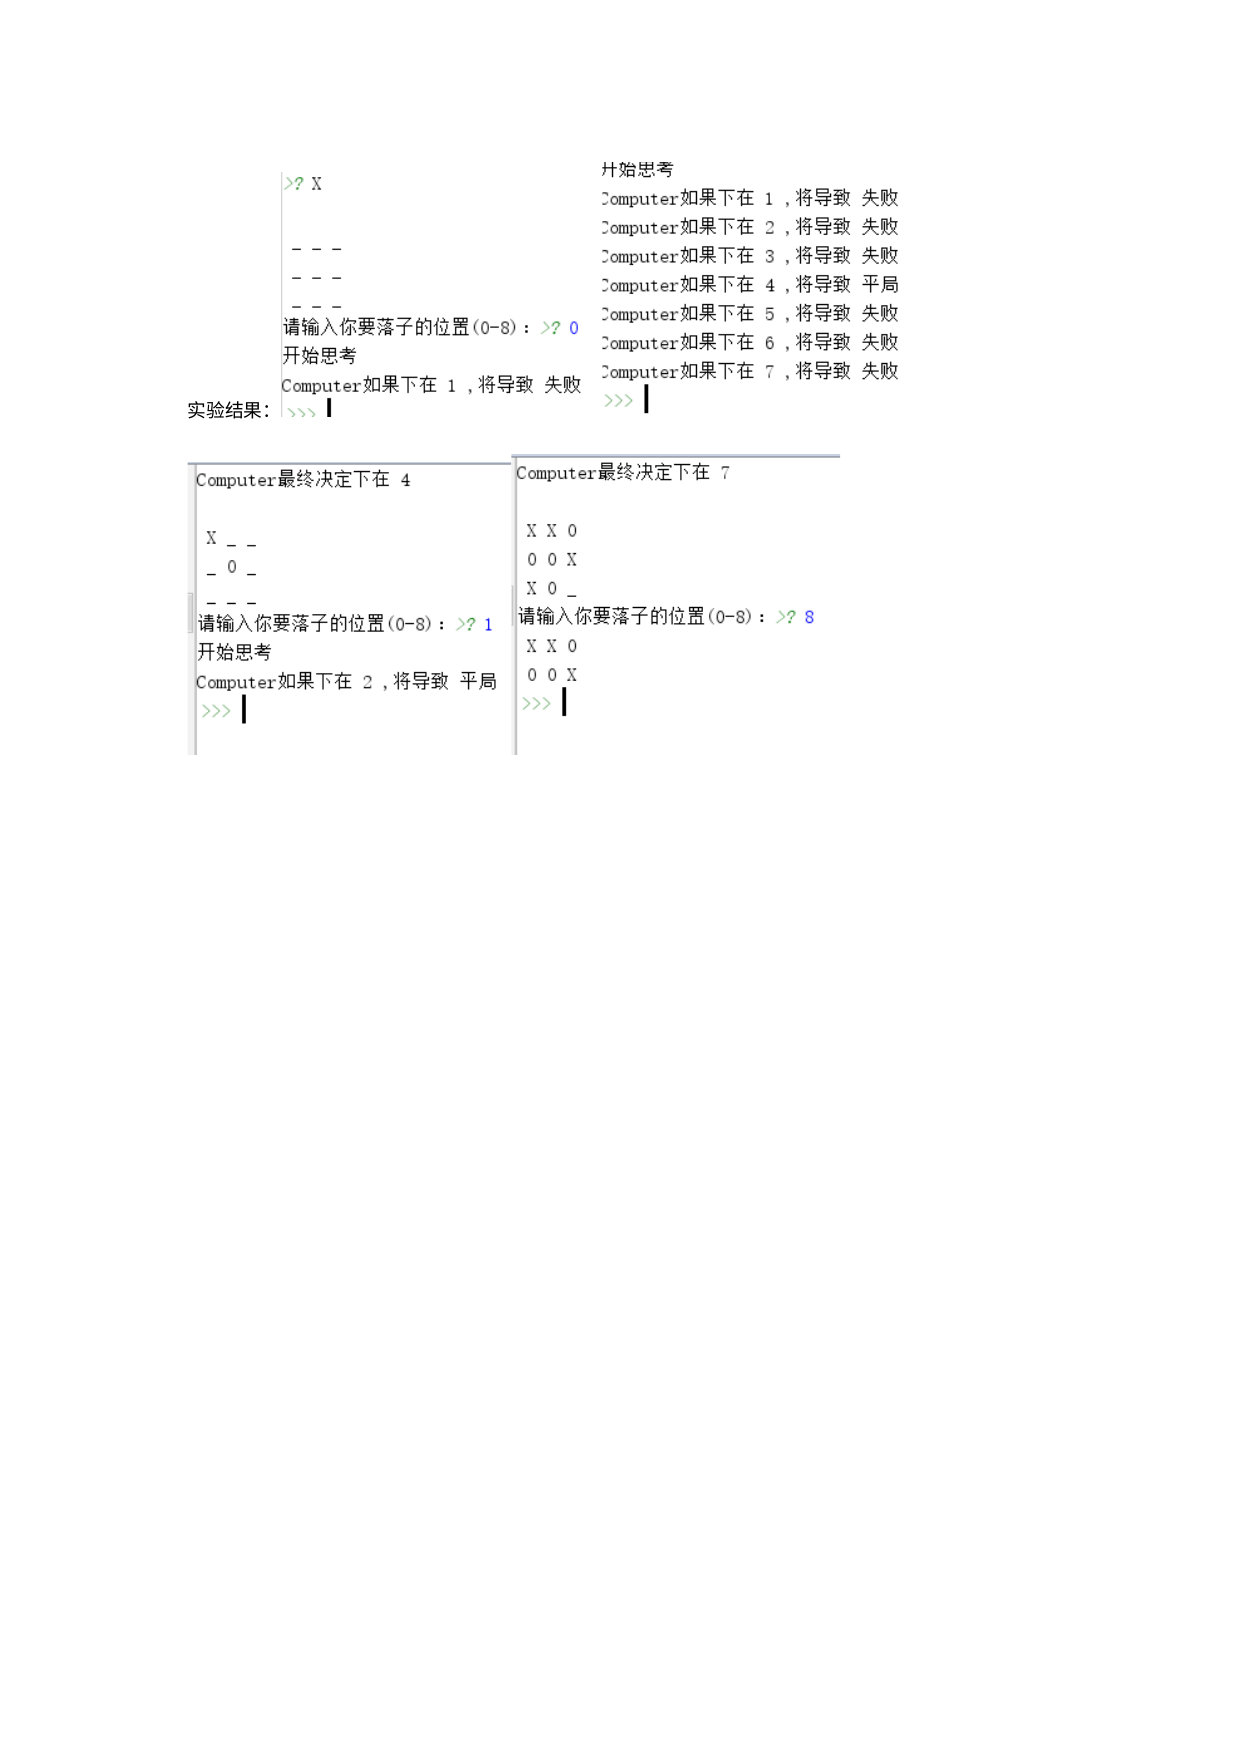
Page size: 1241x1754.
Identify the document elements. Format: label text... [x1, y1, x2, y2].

picture [281, 162, 919, 417]
picture [187, 454, 841, 755]
